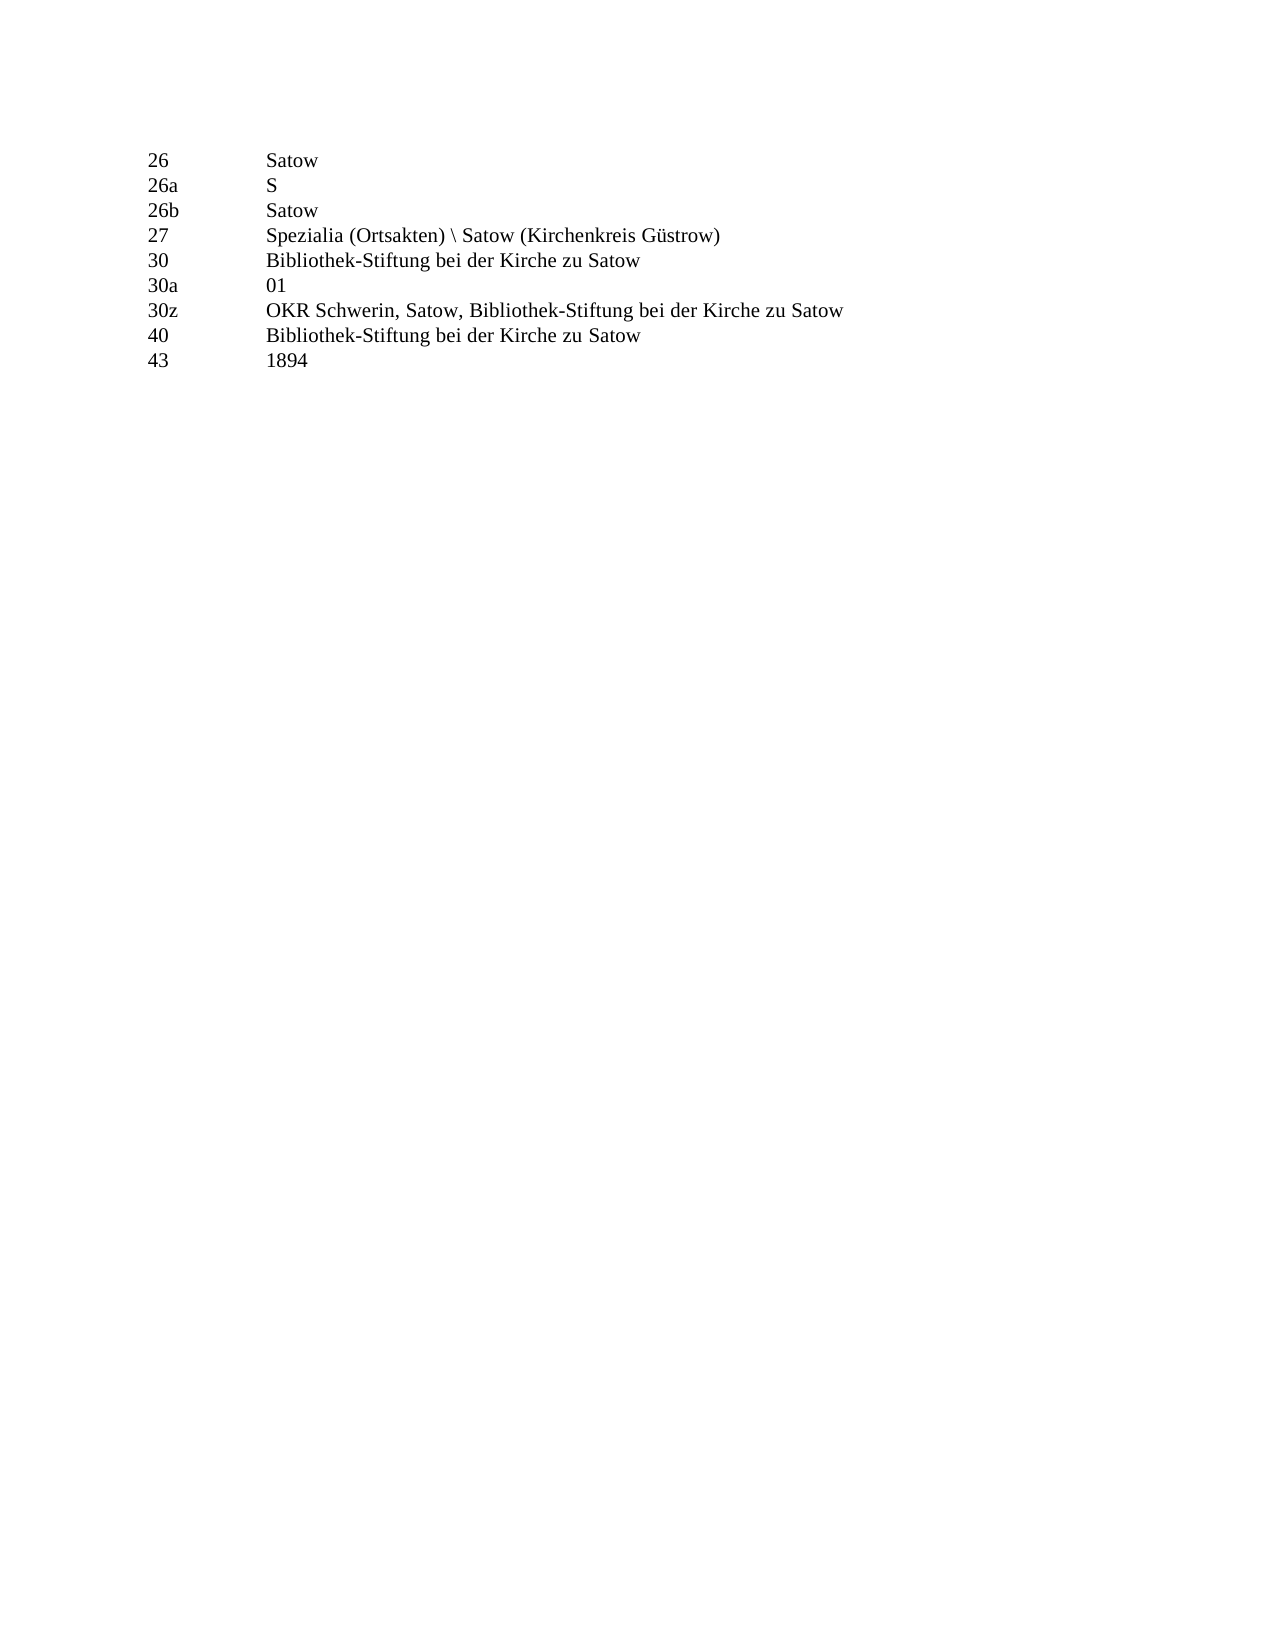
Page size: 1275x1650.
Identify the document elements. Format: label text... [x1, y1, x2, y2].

text 26 Satow [148, 148, 1127, 173]
text 26b Satow [148, 198, 1127, 223]
text 40 s[Bibliothek-Stiftung]s bei der Kirche zu o[Satow]o [148, 323, 1127, 348]
text 26a S [148, 173, 1127, 198]
text 30a 01 [148, 273, 1127, 298]
text 43 1894 [148, 348, 1127, 373]
text 30 Bibliothek-Stiftung bei der Kirche zu Satow [148, 248, 1127, 273]
text 30z OKR Schwerin, Satow, Bibliothek-Stiftung bei der Kirche zu Satow [148, 298, 1127, 323]
text 27 Spezialia (Ortsakten) \ Satow (Kirchenkreis Güstrow) [148, 223, 1127, 248]
